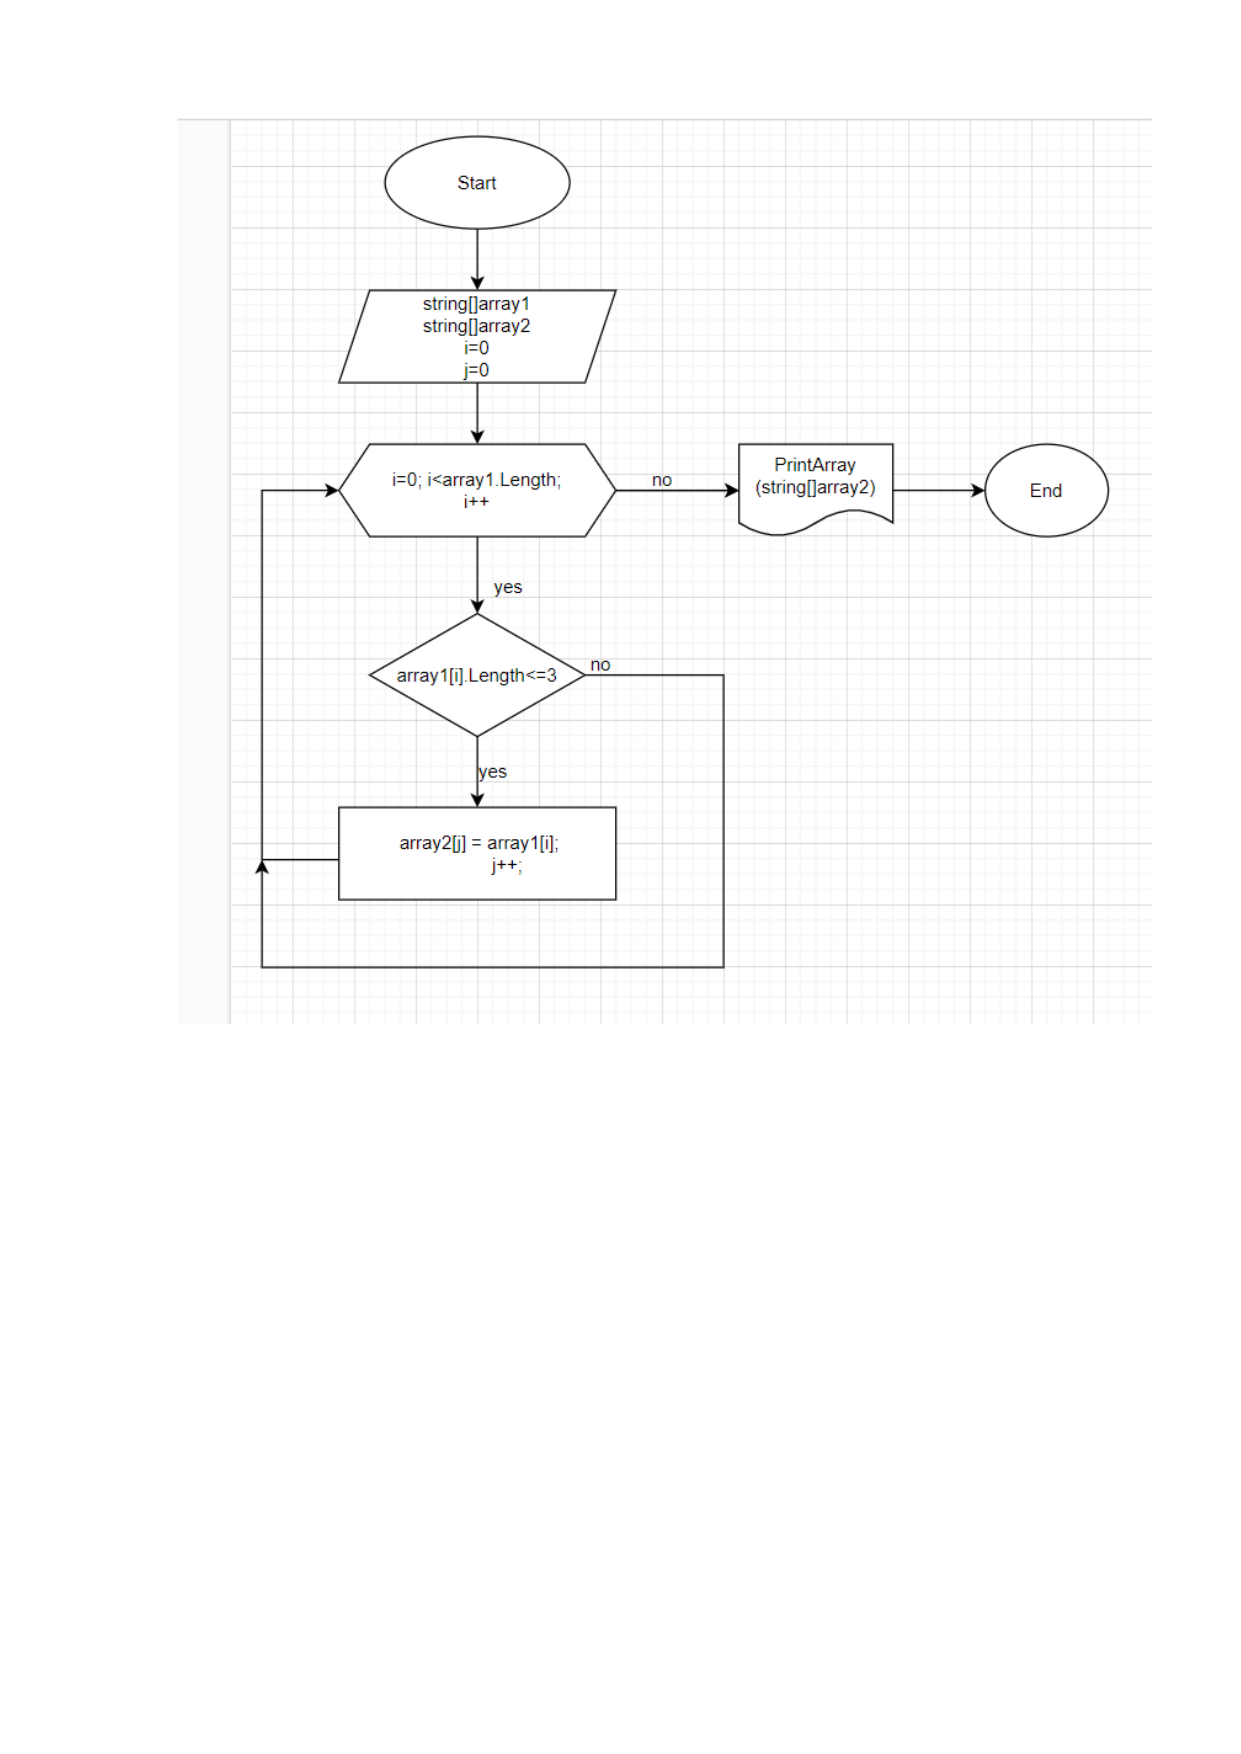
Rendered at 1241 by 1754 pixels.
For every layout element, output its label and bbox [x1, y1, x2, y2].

picture [177, 118, 1152, 1024]
